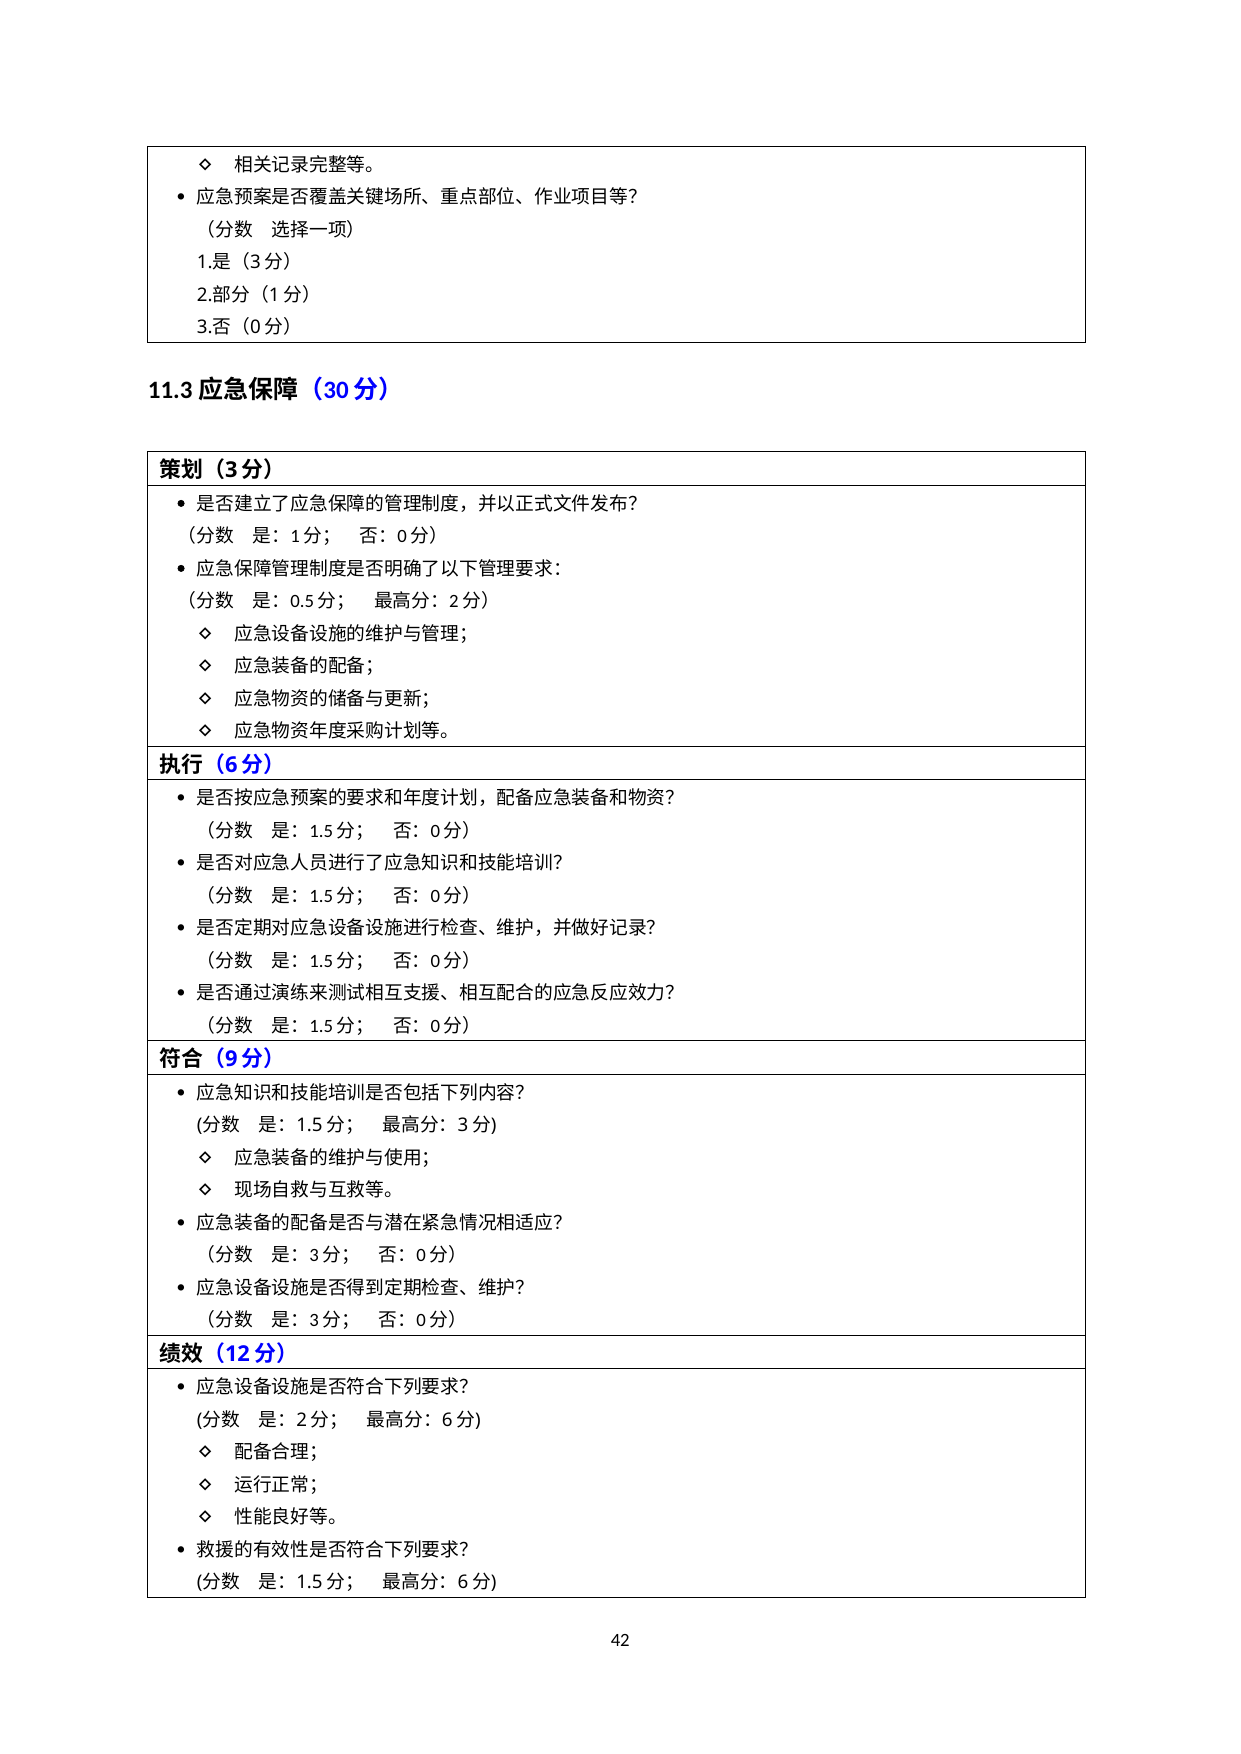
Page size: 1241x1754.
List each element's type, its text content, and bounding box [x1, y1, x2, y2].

table_cell 是否按应急预案的要求和年度计划，配备应急装备和物资？ （分数 是：1.5分； 否：0分） 是否对应急人员进行了应急知识和技能培训？ （分数 是：1.5分； 否：0分） 是否定期对应急设备设施进行检查、维护，并做好记录？ （分数 是：1.5分； 否：0分） 是否通过演练来测试相互支援、相互配合的应急反应效力？ （分数 是：1.5分； 否：0分） [148, 780, 1085, 1040]
table_cell 执行（6分） [148, 747, 1085, 779]
text 11.3 应急保障（30分） [148, 355, 1092, 420]
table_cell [148, 1369, 1085, 1597]
table_cell 应急知识和技能培训是否包括下列内容？ (分数 是：1.5分； 最高分：3分) 应急装备的维护与使用； 现场自救与互救等。 应急装备的配备是否与潜在紧急情况相适应？ （分数 是：3分； 否：0分） 应急设备设施是否得到定期检查、维护？ （分数 是：3分； 否：0分） [148, 1075, 1085, 1335]
table_header 策划（3分） [148, 452, 1085, 484]
table_cell 符合（9分） [148, 1041, 1085, 1074]
table_cell 绩效（12分） [148, 1336, 1085, 1368]
table_cell 是否建立了应急保障的管理制度，并以正式文件发布？ （分数 是：1分； 否：0分） 应急保障管理制度是否明确了以下管理要求： （分数 是：0.5分； 最高分：2分） 应急设备设施的维护与管理； 应急装备的配备； 应急物资的储备与更新； 应急物资年度采购计划等。 [148, 486, 1085, 746]
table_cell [148, 147, 1085, 342]
